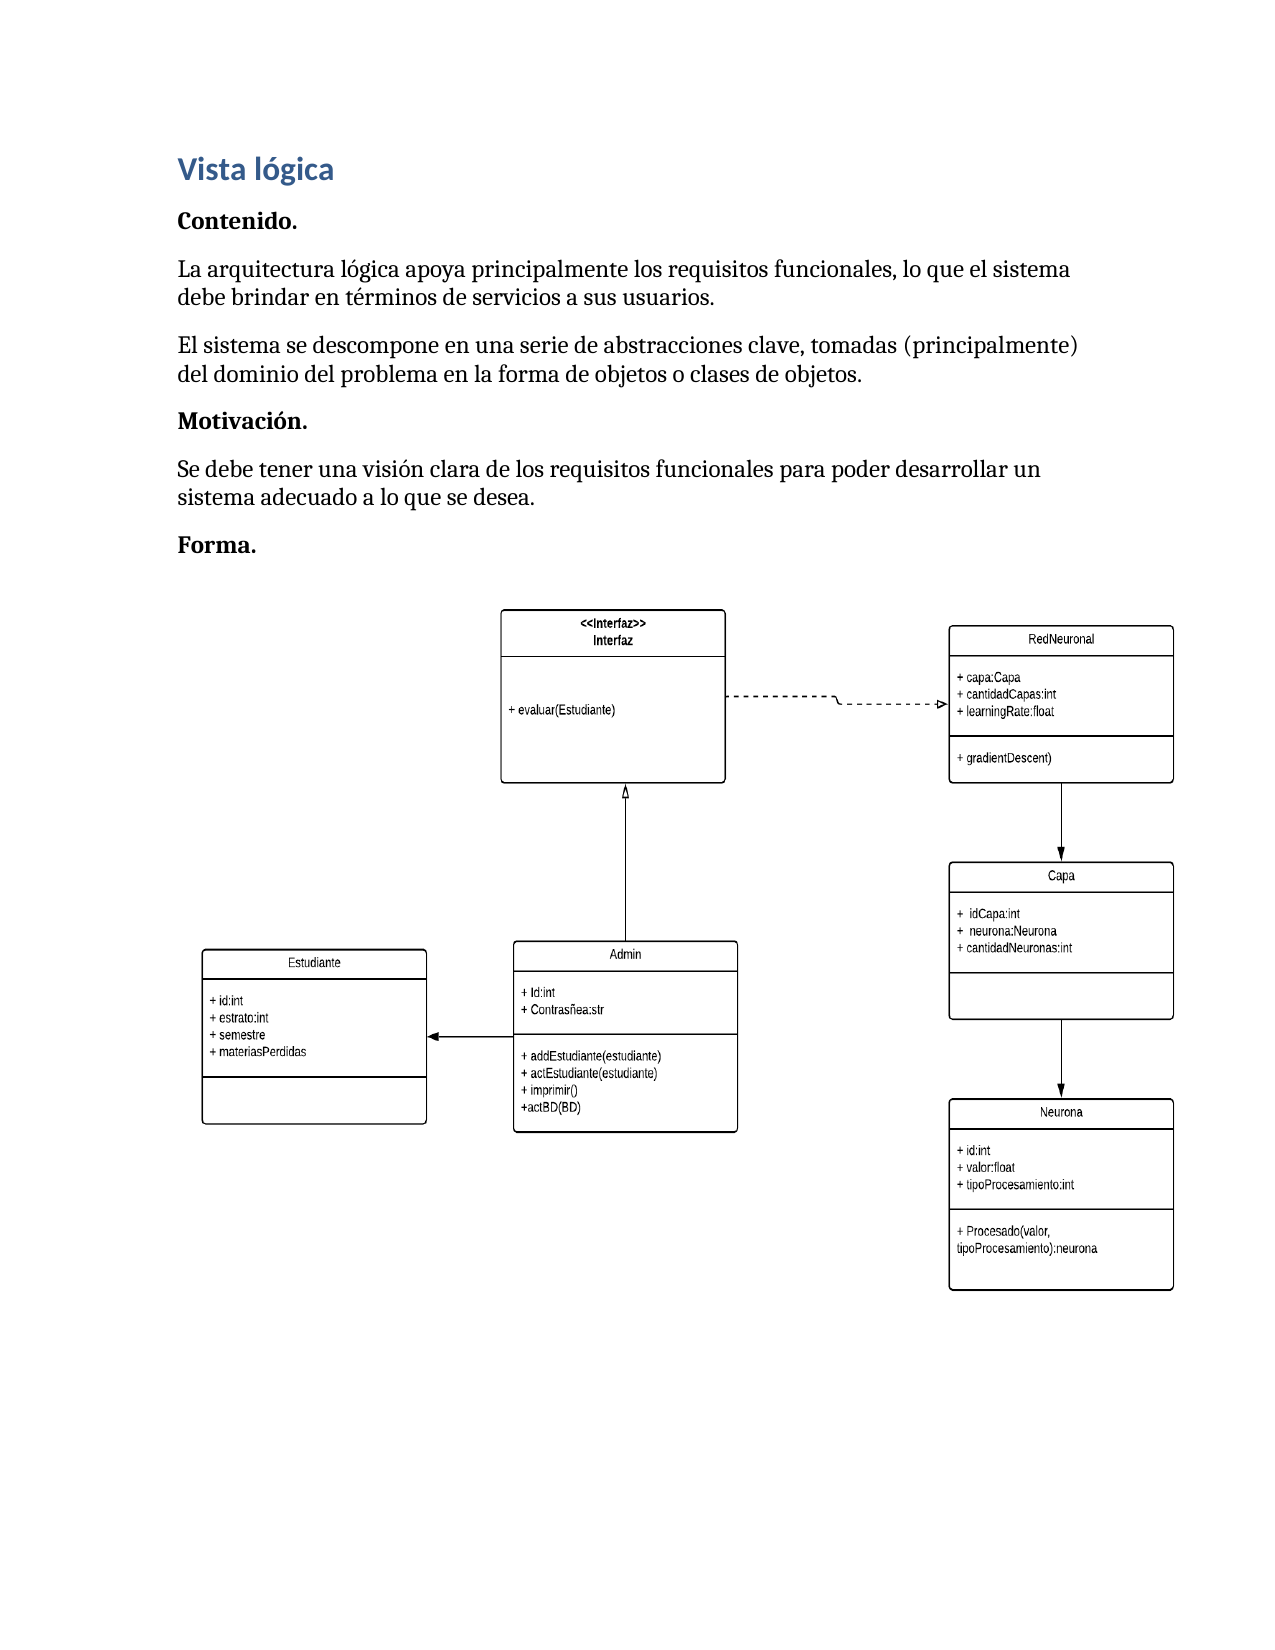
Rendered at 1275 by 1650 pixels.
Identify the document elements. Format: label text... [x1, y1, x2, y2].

subtitle Vista lógica [177, 148, 1098, 188]
text La arquitectura lógica apoya principalmente los requisitos funcionales, lo que el sistema debe brindar en términos de servicios a sus usuarios. [177, 254, 1098, 312]
picture [177, 578, 1198, 1321]
text Motivación. [177, 407, 1098, 436]
text Forma. [177, 531, 1098, 559]
text Contenido. [177, 207, 1098, 236]
text El sistema se descompone en una serie de abstracciones clave, tomadas (principalmente) del dominio del problema en la forma de objetos o clases de objetos. [177, 331, 1098, 388]
text Se debe tener una visión clara de los requisitos funcionales para poder desarrollar un sistema adecuado a lo que se desea. [177, 454, 1098, 512]
